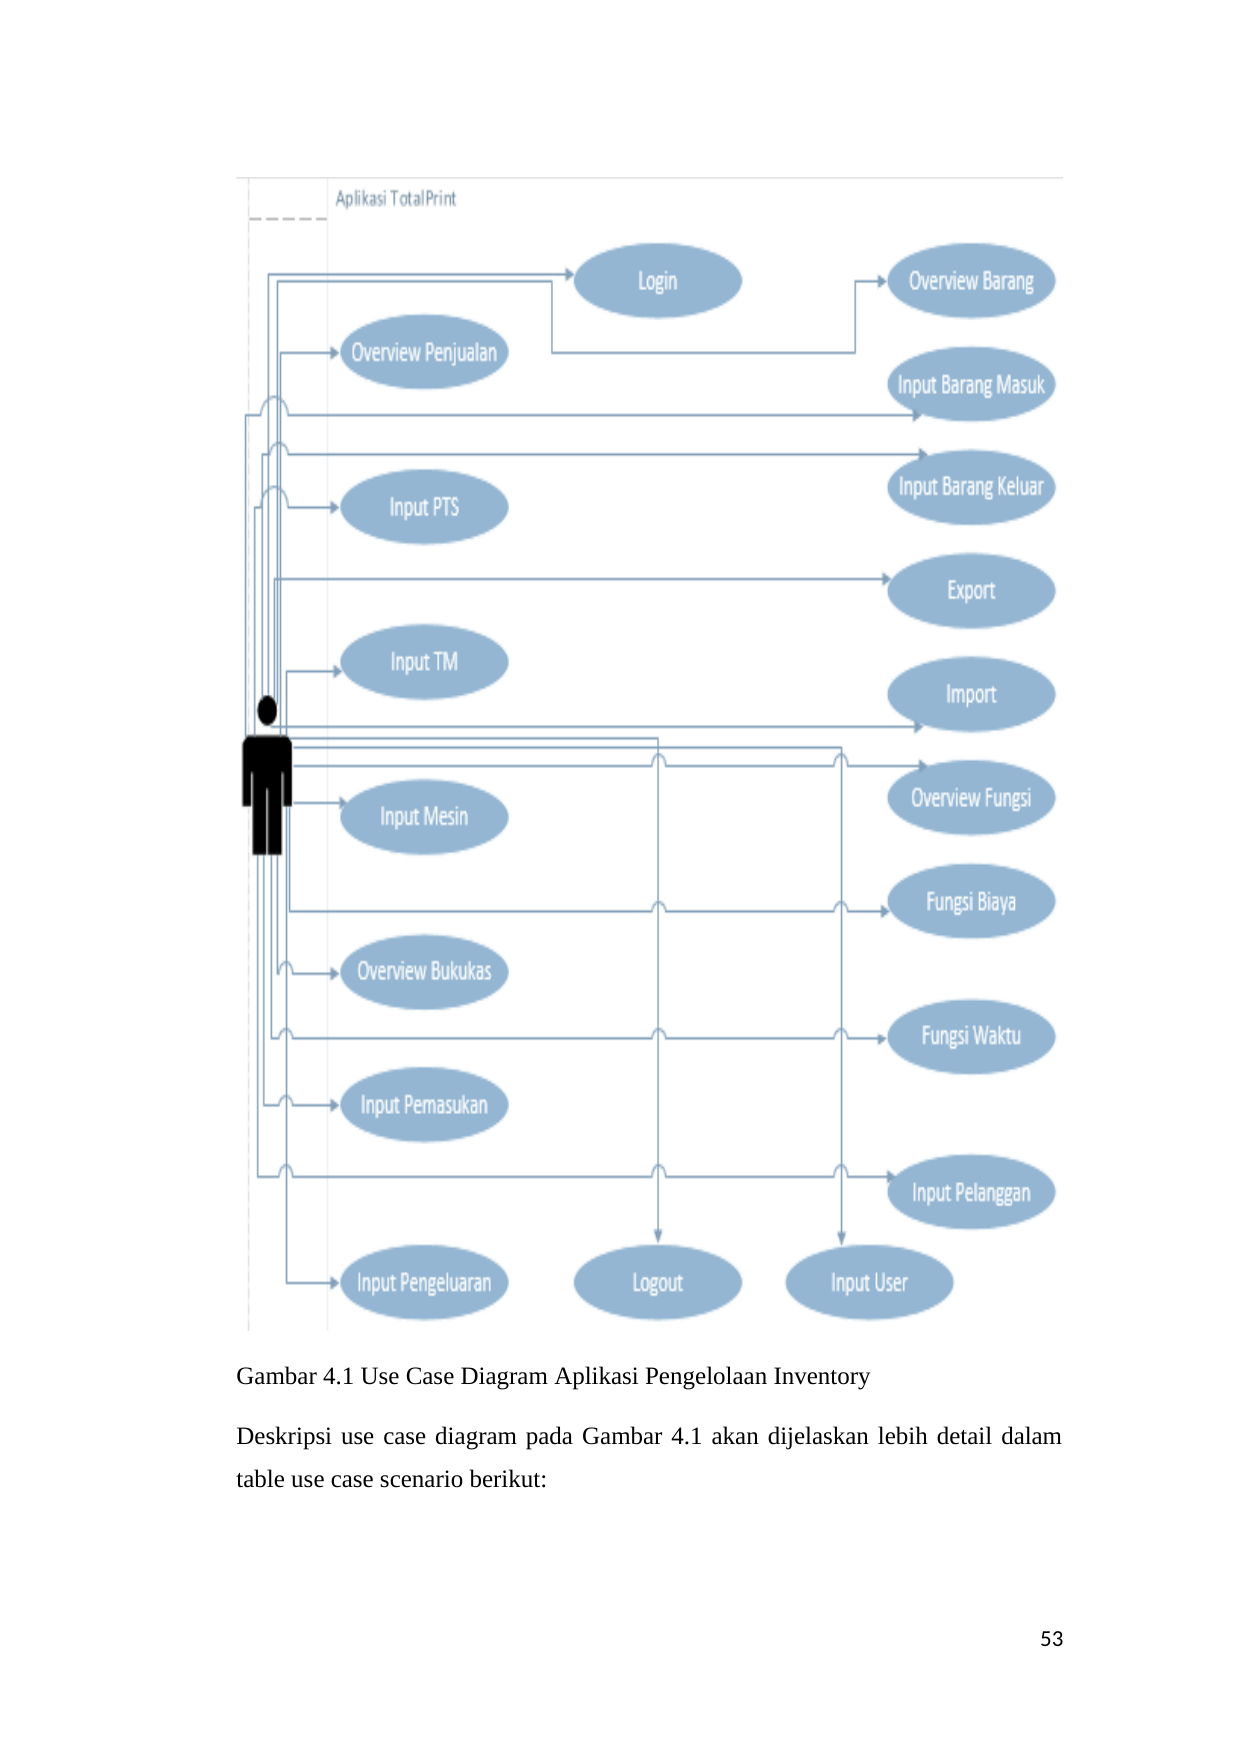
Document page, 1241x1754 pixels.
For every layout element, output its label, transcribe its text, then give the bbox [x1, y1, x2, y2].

picture [236, 177, 1063, 1331]
text Gambar 4.1 Use Case Diagram Aplikasi Pengelolaan Inventory [236, 1361, 1063, 1390]
text Deskripsi use case diagram pada Gambar 4.1 akan dijelaskan lebih detail dalam table use case scenario berikut: [236, 1421, 1063, 1493]
